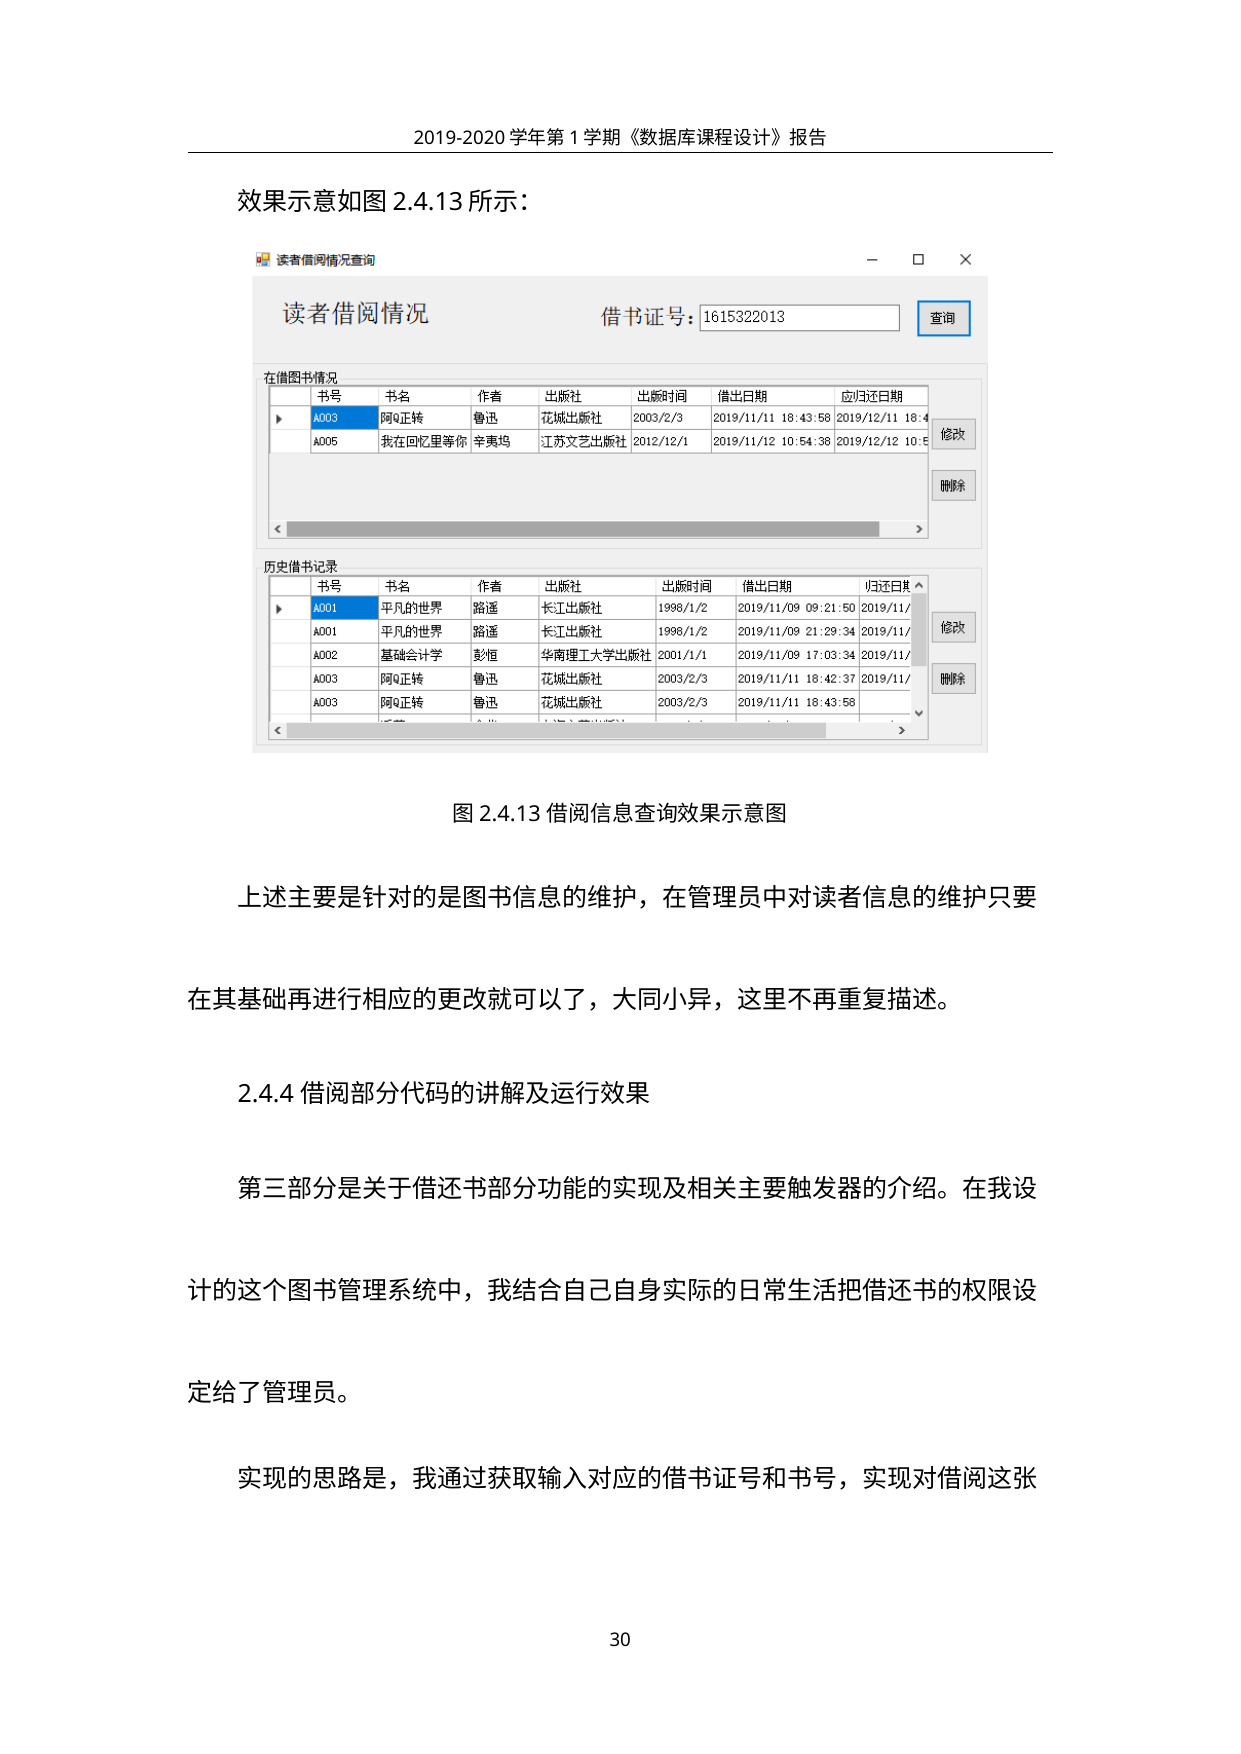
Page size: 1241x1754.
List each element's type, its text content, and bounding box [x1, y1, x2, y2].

text 第三部分是关于借还书部分功能的实现及相关主要触发器的介绍。在我设计的这个图书管理系统中，我结合自己自身实际的日常生活把借还书的权限设定给了管理员。 [187, 1152, 1053, 1424]
text 上述主要是针对的是图书信息的维护，在管理员中对读者信息的维护只要在其基础再进行相应的更改就可以了，大同小异，这里不再重复描述。 [187, 862, 1053, 1031]
text 效果示意如图2.4.13所示： [187, 165, 1053, 233]
text 2.4.4 借阅部分代码的讲解及运行效果 [187, 1058, 1053, 1126]
picture [252, 251, 988, 753]
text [187, 1442, 1053, 1510]
text 图2.4.13 借阅信息查询效果示意图 [187, 795, 1053, 829]
